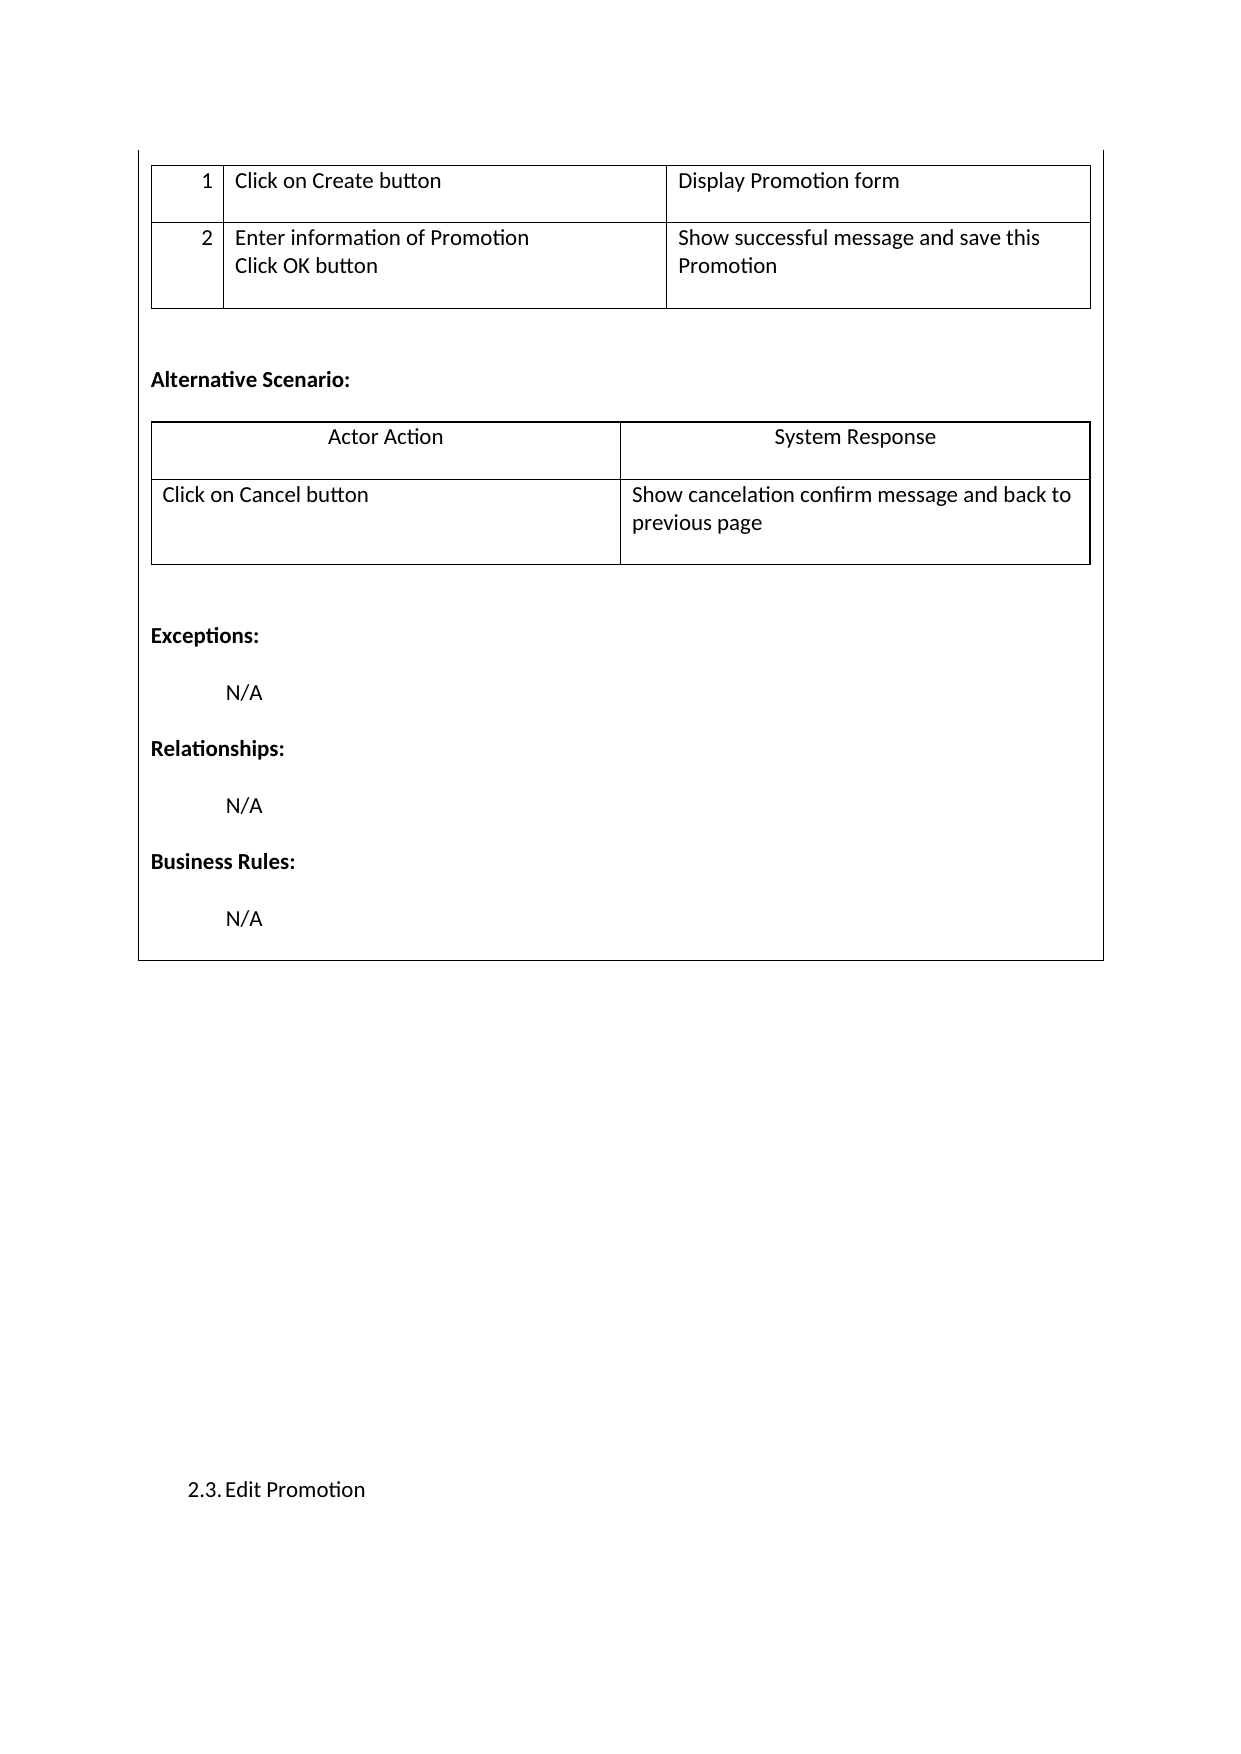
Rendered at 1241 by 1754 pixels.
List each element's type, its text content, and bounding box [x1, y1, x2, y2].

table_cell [139, 156, 1103, 960]
list Edit Promotion [187, 1475, 1090, 1503]
